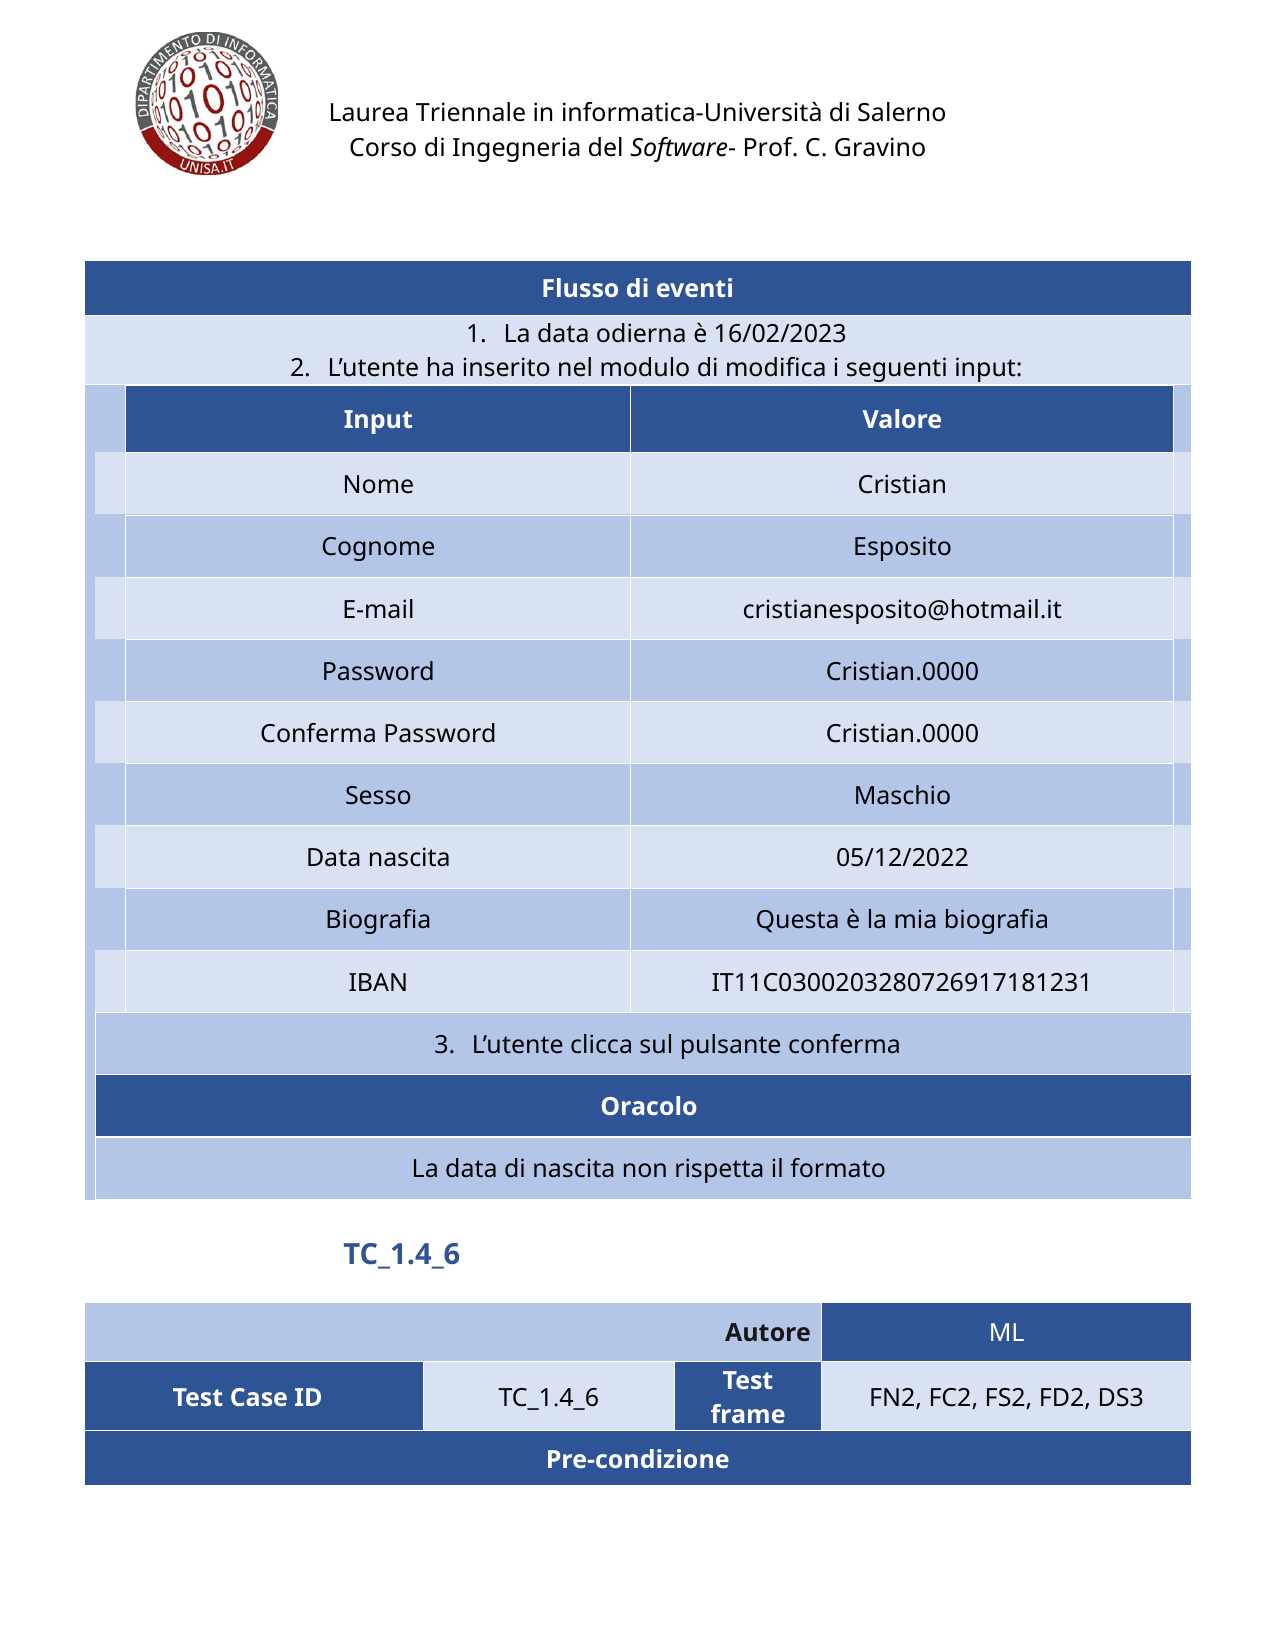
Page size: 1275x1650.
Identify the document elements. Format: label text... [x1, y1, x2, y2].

table_cell Flusso di eventi [85, 261, 1191, 315]
subtitle TC_1.4_6 [343, 1234, 1157, 1273]
table_cell Pre-condizione [85, 1431, 1191, 1485]
picture [135, 32, 278, 175]
table_header Autore [85, 1303, 821, 1361]
table_cell TC_1.4_6 [424, 1362, 674, 1430]
table_cell [85, 385, 125, 1200]
table_cell Test Case ID [85, 1362, 423, 1430]
table_cell La data odierna è 16/02/2023 L’utente ha inserito nel modulo di modifica i seguenti input: [85, 316, 1191, 384]
table_cell FN2, FC2, FS2, FD2, DS3 [822, 1362, 1191, 1430]
table_header ML [822, 1303, 1191, 1361]
table_cell Test frame [675, 1362, 821, 1430]
